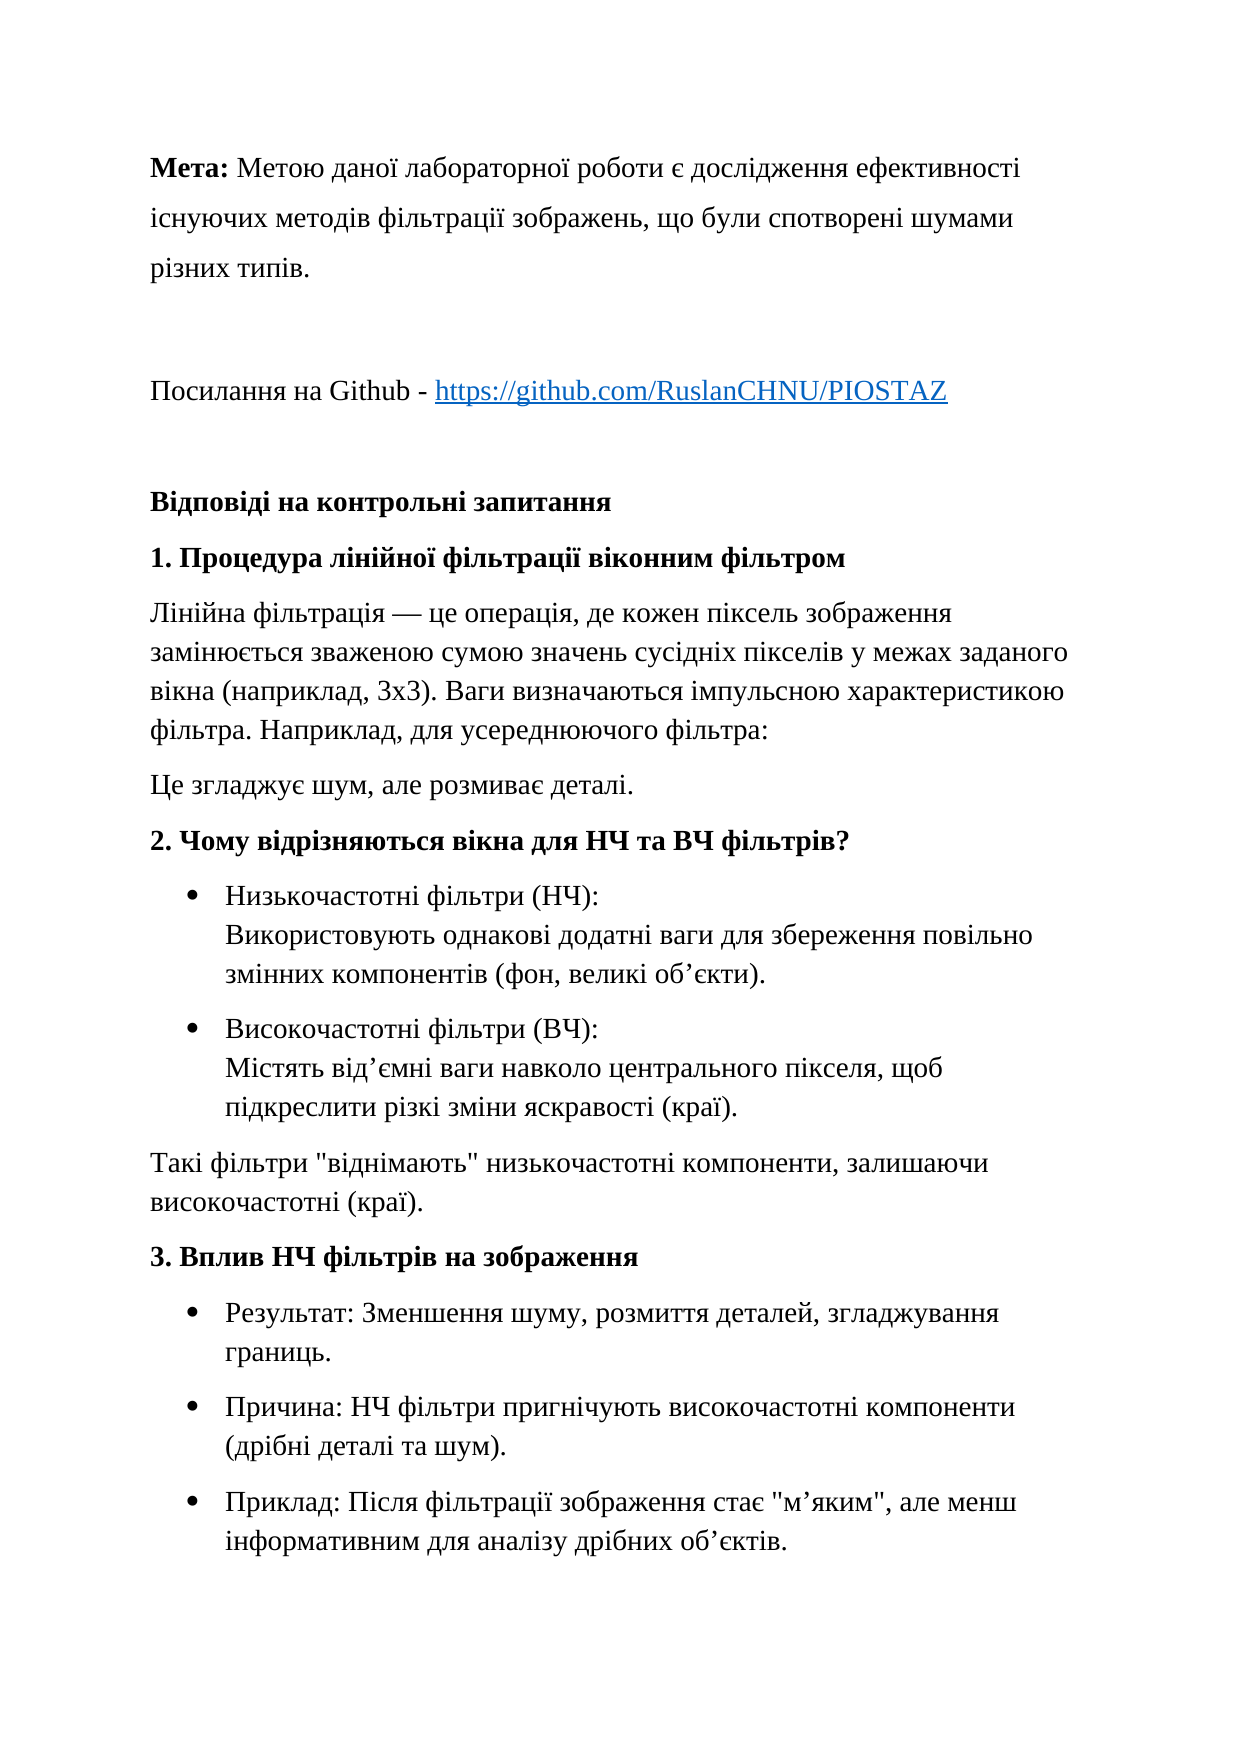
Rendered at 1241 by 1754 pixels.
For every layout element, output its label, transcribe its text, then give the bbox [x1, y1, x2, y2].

list Низькочастотні фільтри (НЧ): Використовують однакові додатні ваги для збереження повільно змінних компонентів (фон, великі об’єкти). [187, 878, 1090, 990]
text Лінійна фільтрація — це операція, де кожен піксель зображення замінюється зваженою сумою значень сусідніх пікселів у межах заданого вікна (наприклад, 3x3). Ваги визначаються імпульсною характеристикою фільтра. Наприклад, для усереднюючого фільтра: [150, 595, 1090, 745]
list Високочастотні фільтри (ВЧ): Містять від’ємні ваги навколо центрального пікселя, щоб підкреслити різкі зміни яскравості (краї). [187, 1012, 1090, 1123]
text 1. Процедура лінійної фільтрації віконним фільтром [150, 540, 1090, 573]
text 3. Вплив НЧ фільтрів на зображення [150, 1239, 1090, 1273]
text 2. Чому відрізняються вікна для НЧ та ВЧ фільтрів? [150, 823, 1090, 856]
text Такі фільтри "віднімають" низькочастотні компоненти, залишаючи високочастотні (краї). [150, 1145, 1090, 1217]
text Мета: Метою даної лабораторної роботи є дослідження ефективності існуючих методів фільтрації зображень, що були спотворені шумами різних типів. [150, 150, 1090, 284]
text Відповіді на контрольні запитання [150, 484, 1090, 518]
list Результат: Зменшення шуму, розмиття деталей, згладжування границь. [187, 1295, 1090, 1367]
text Це згладжує шум, але розмиває деталі. [150, 767, 1090, 801]
text Посилання на Github - https://github.com/RuslanCHNU/PIOSTAZ [150, 373, 1090, 407]
list Причина: НЧ фільтри пригнічують високочастотні компоненти (дрібні деталі та шум). [187, 1389, 1090, 1462]
list Приклад: Після фільтрації зображення стає "м’яким", але менш інформативним для аналізу дрібних об’єктів. [187, 1484, 1090, 1556]
